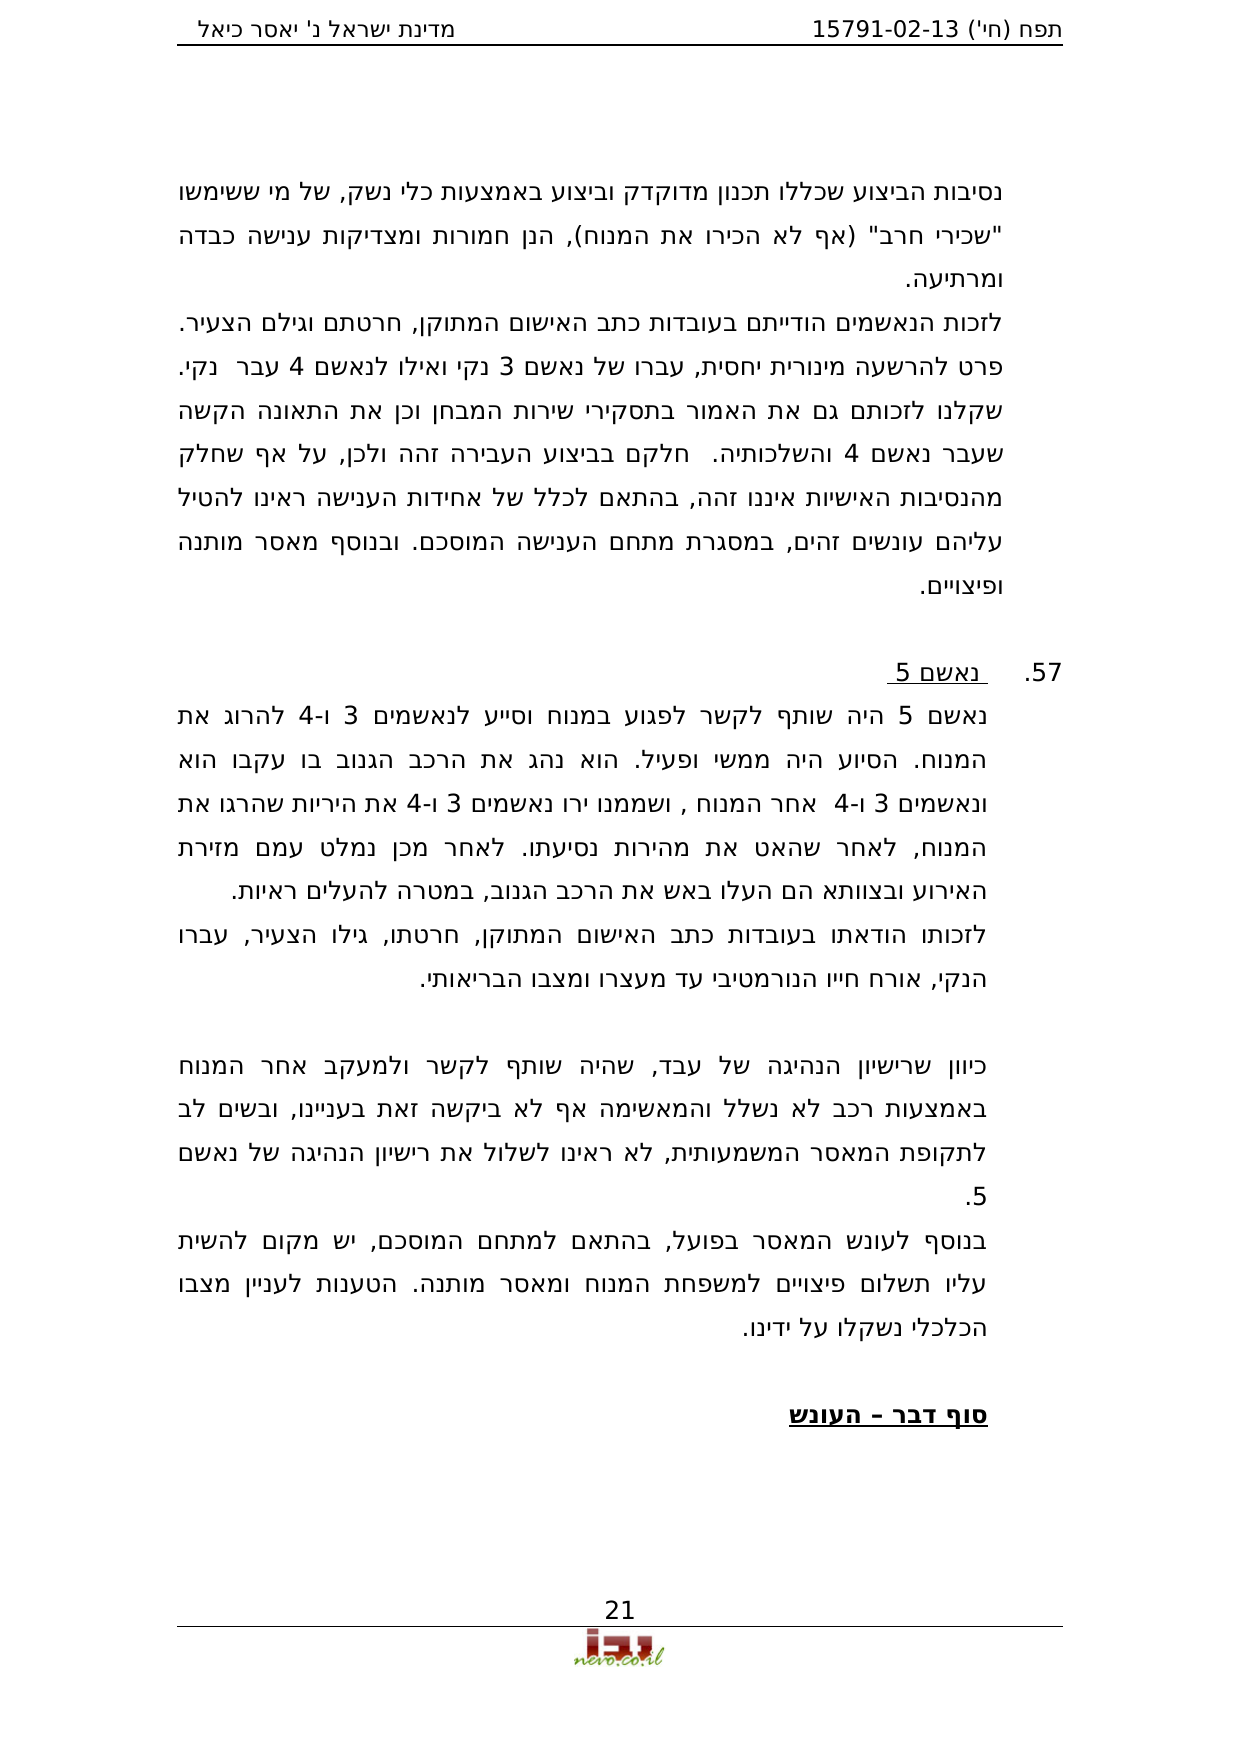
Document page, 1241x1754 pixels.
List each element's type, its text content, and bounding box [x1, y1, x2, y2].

text כיוון שרישיון הנהיגה של עבד, שהיה שותף לקשר ולמעקב אחר המנוח באמצעות רכב לא נשלל והמאשימה אף לא ביקשה זאת בעניינו, ובשים לב לתקופת המאסר המשמעותית, לא ראינו לשלול את רישיון הנהיגה של נאשם 5. [177, 1051, 988, 1211]
picture [574, 1628, 666, 1667]
text סוף דבר – העונש [177, 1400, 988, 1429]
text 57. נאשם 5 [177, 658, 1063, 687]
text לזכותו הודאתו בעובדות כתב האישום המתוקן, חרטתו, גילו הצעיר, עברו הנקי, אורח חייו הנורמטיבי עד מעצרו ומצבו הבריאותי. [177, 920, 988, 993]
text נאשם 5 היה שותף לקשר לפגוע במנוח וסייע לנאשמים 3 ו-4 להרוג את המנוח. הסיוע היה ממשי ופעיל. הוא נהג את הרכב הגנוב בו עקבו הוא ונאשמים 3 ו-4 אחר המנוח , ושממנו ירו נאשמים 3 ו-4 את היריות שהרגו את המנוח, לאחר שהאט את מהירות נסיעתו. לאחר מכן נמלט עמם מזירת האירוע ובצוותא הם העלו באש את הרכב הגנוב, במטרה להעלים ראיות. [177, 702, 988, 906]
text בנוסף לעונש המאסר בפועל, בהתאם למתחם המוסכם, יש מקום להשית עליו תשלום פיצויים למשפחת המנוח ומאסר מותנה. הטענות לעניין מצבו הכלכלי נשקלו על ידינו. [177, 1226, 988, 1343]
text נסיבות הביצוע שכללו תכנון מדוקדק וביצוע באמצעות כלי נשק, של מי ששימשו "שכירי חרב" (אף לא הכירו את המנוח), הנן חמורות ומצדיקות ענישה כבדה ומרתיעה. [177, 177, 1004, 294]
text לזכות הנאשמים הודייתם בעובדות כתב האישום המתוקן, חרטתם וגילם הצעיר. פרט להרשעה מינורית יחסית, עברו של נאשם 3 נקי ואילו לנאשם 4 עבר נקי. שקלנו לזכותם גם את האמור בתסקירי שירות המבחן וכן את התאונה הקשה שעבר נאשם 4 והשלכותיה. חלקם בביצוע העבירה זהה ולכן, על אף שחלק מהנסיבות האישיות איננו זהה, בהתאם לכלל של אחידות הענישה ראינו להטיל עליהם עונשים זהים, במסגרת מתחם הענישה המוסכם. ובנוסף מאסר מותנה ופיצויים. [177, 308, 1004, 600]
